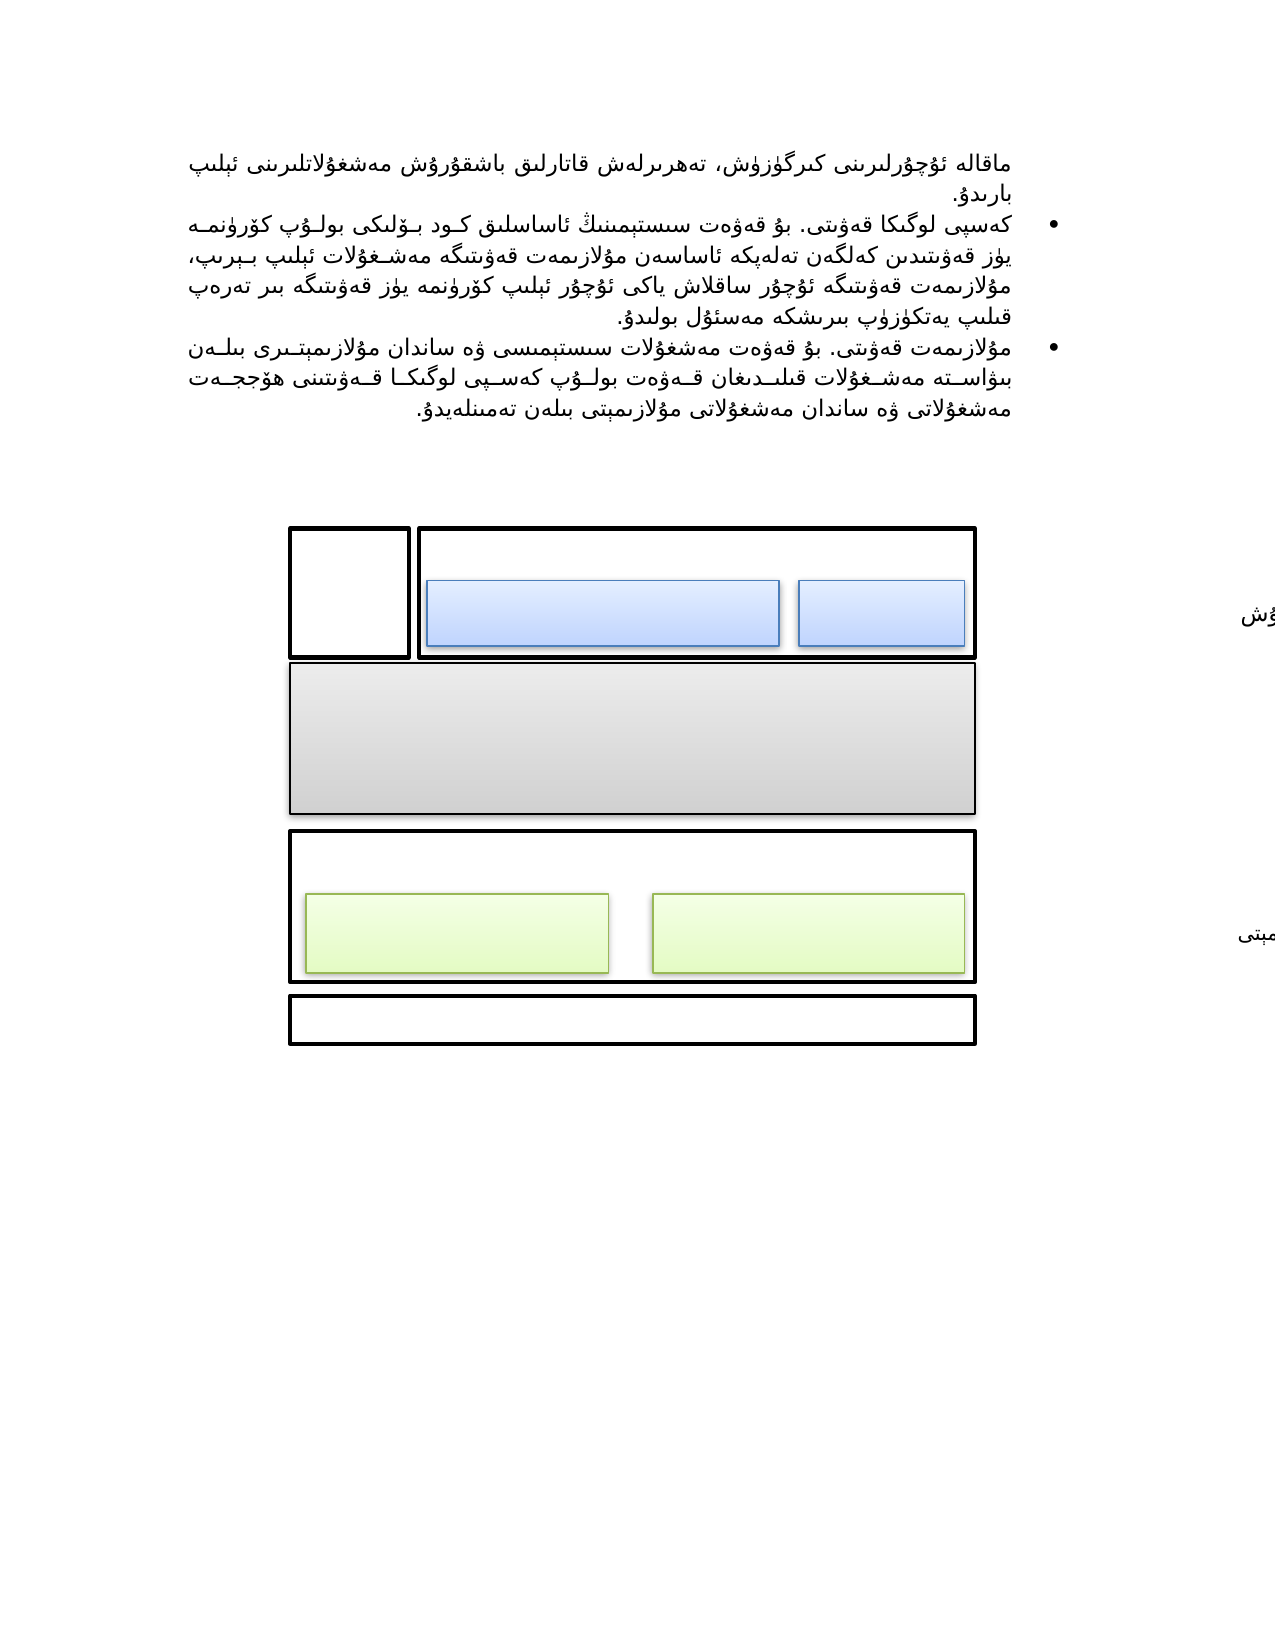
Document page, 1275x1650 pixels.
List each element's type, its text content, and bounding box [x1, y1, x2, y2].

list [187, 150, 1050, 207]
list مۇلازىمەت قەۋىتى. بۇ قەۋەت مەشغۇلات سىستېمىسى ۋە ساندان مۇلازىمېتىرى بىلەن بىۋاستە مەشغۇلات قىلىدىغان قەۋەت بولۇپ كەسپى لوگىكا قەۋىتىنى ھۆججەت مەشغۇلاتى ۋە ساندان مەشغۇلاتى مۇلازىمېتى بىلەن تەمىنلەيدۇ. [187, 334, 1050, 422]
list كەسپى لوگىكا قەۋىتى. بۇ قەۋەت سىستېمىنىڭ ئاساسلىق كود بۆلىكى بولۇپ كۆرۈنمە يۈز قەۋىتىدىن كەلگەن تەلەپكە ئاساسەن مۇلازىمەت قەۋىتىگە مەشغۇلات ئېلىپ بېرىپ، مۇلازىمەت قەۋىتىگە ئۇچۇر ساقلاش ياكى ئۇچۇر ئېلىپ كۆرۈنمە يۈز قەۋىتىگە بىر تەرەپ قىلىپ يەتكۈزۈپ بىرىشكە مەسئۇل بولىدۇ. [187, 211, 1050, 330]
